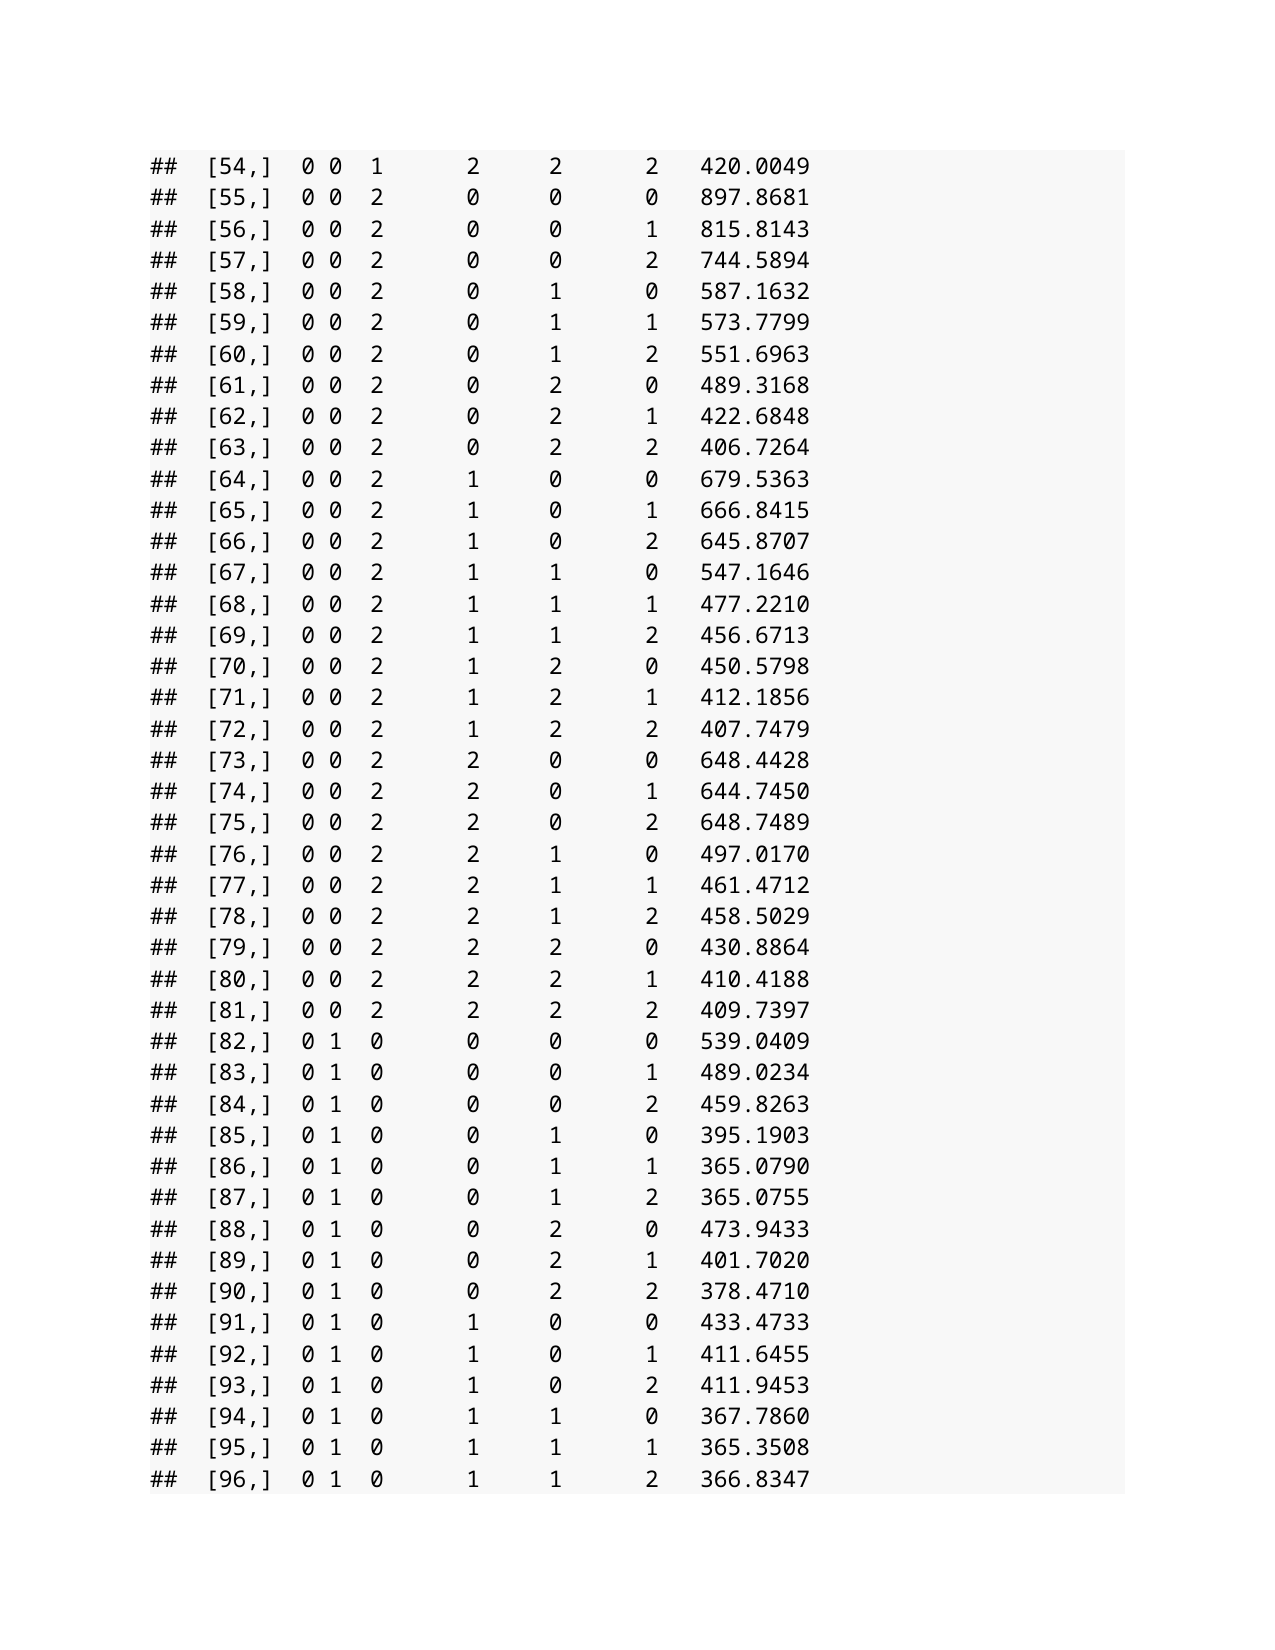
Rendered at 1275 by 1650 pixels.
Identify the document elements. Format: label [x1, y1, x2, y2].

text [150, 150, 1125, 1494]
